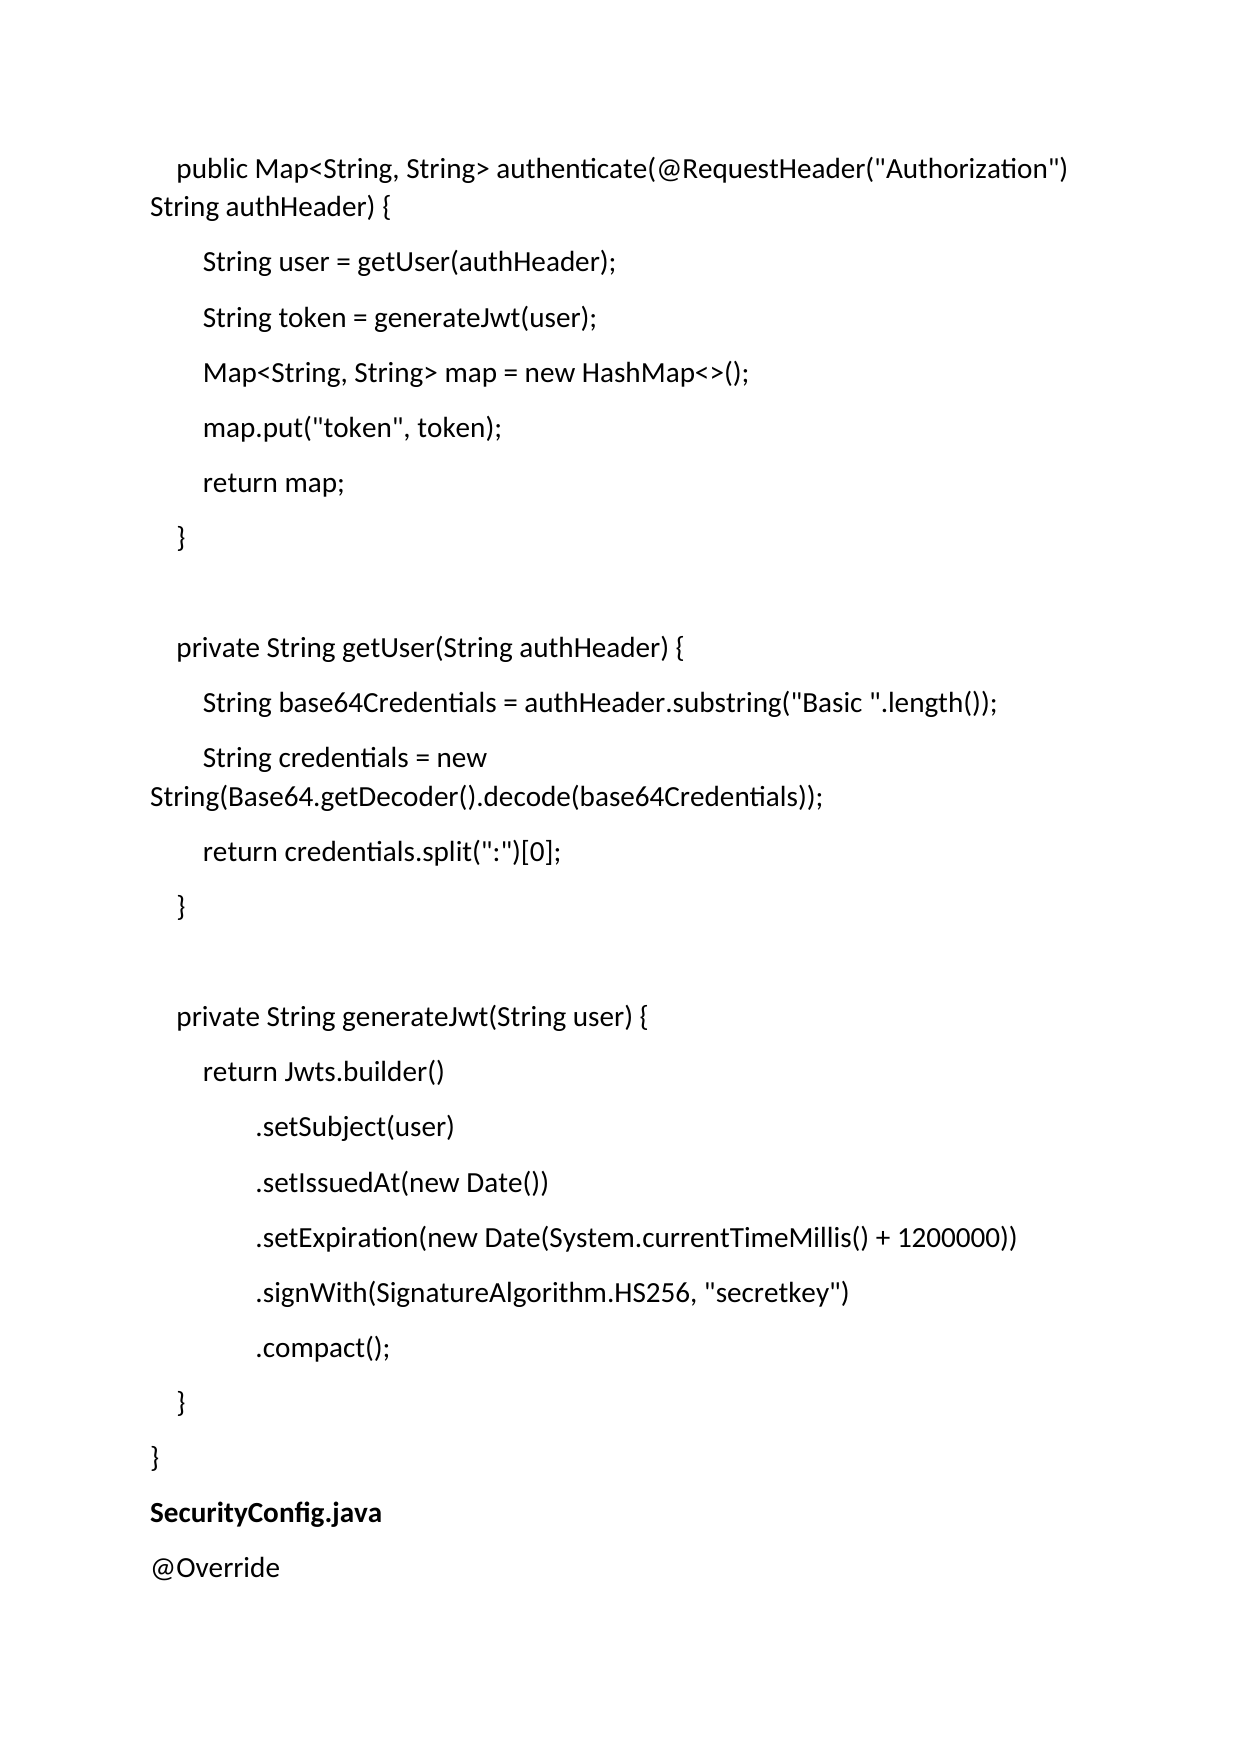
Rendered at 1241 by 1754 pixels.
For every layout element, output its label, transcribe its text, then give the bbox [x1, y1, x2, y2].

text String credentials = new String(Base64.getDecoder().decode(base64Credentials)); [150, 739, 1090, 813]
text .setIssuedAt(new Date()) [150, 1164, 1090, 1199]
text } [150, 1384, 1090, 1420]
text @Override [150, 1549, 1090, 1585]
text public Map<String, String> authenticate(@RequestHeader("Authorization") String authHeader) { [150, 150, 1090, 224]
text Map<String, String> map = new HashMap<>(); [150, 354, 1090, 389]
text .signWith(SignatureAlgorithm.HS256, "secretkey") [150, 1274, 1090, 1309]
text String base64Credentials = authHeader.substring("Basic ".length()); [150, 684, 1090, 720]
text } [150, 1439, 1090, 1475]
text return Jwts.builder() [150, 1053, 1090, 1089]
text .setSubject(user) [150, 1108, 1090, 1144]
text SecurityConfig.java [150, 1494, 1090, 1530]
text private String getUser(String authHeader) { [150, 629, 1090, 665]
text map.put("token", token); [150, 409, 1090, 444]
text } [150, 888, 1090, 924]
text return credentials.split(":")[0]; [150, 833, 1090, 869]
text } [150, 519, 1090, 555]
text private String generateJwt(String user) { [150, 998, 1090, 1034]
text String user = getUser(authHeader); [150, 243, 1090, 279]
text .setExpiration(new Date(System.currentTimeMillis() + 1200000)) [150, 1219, 1090, 1254]
text return map; [150, 464, 1090, 499]
text String token = generateJwt(user); [150, 299, 1090, 334]
text .compact(); [150, 1329, 1090, 1364]
